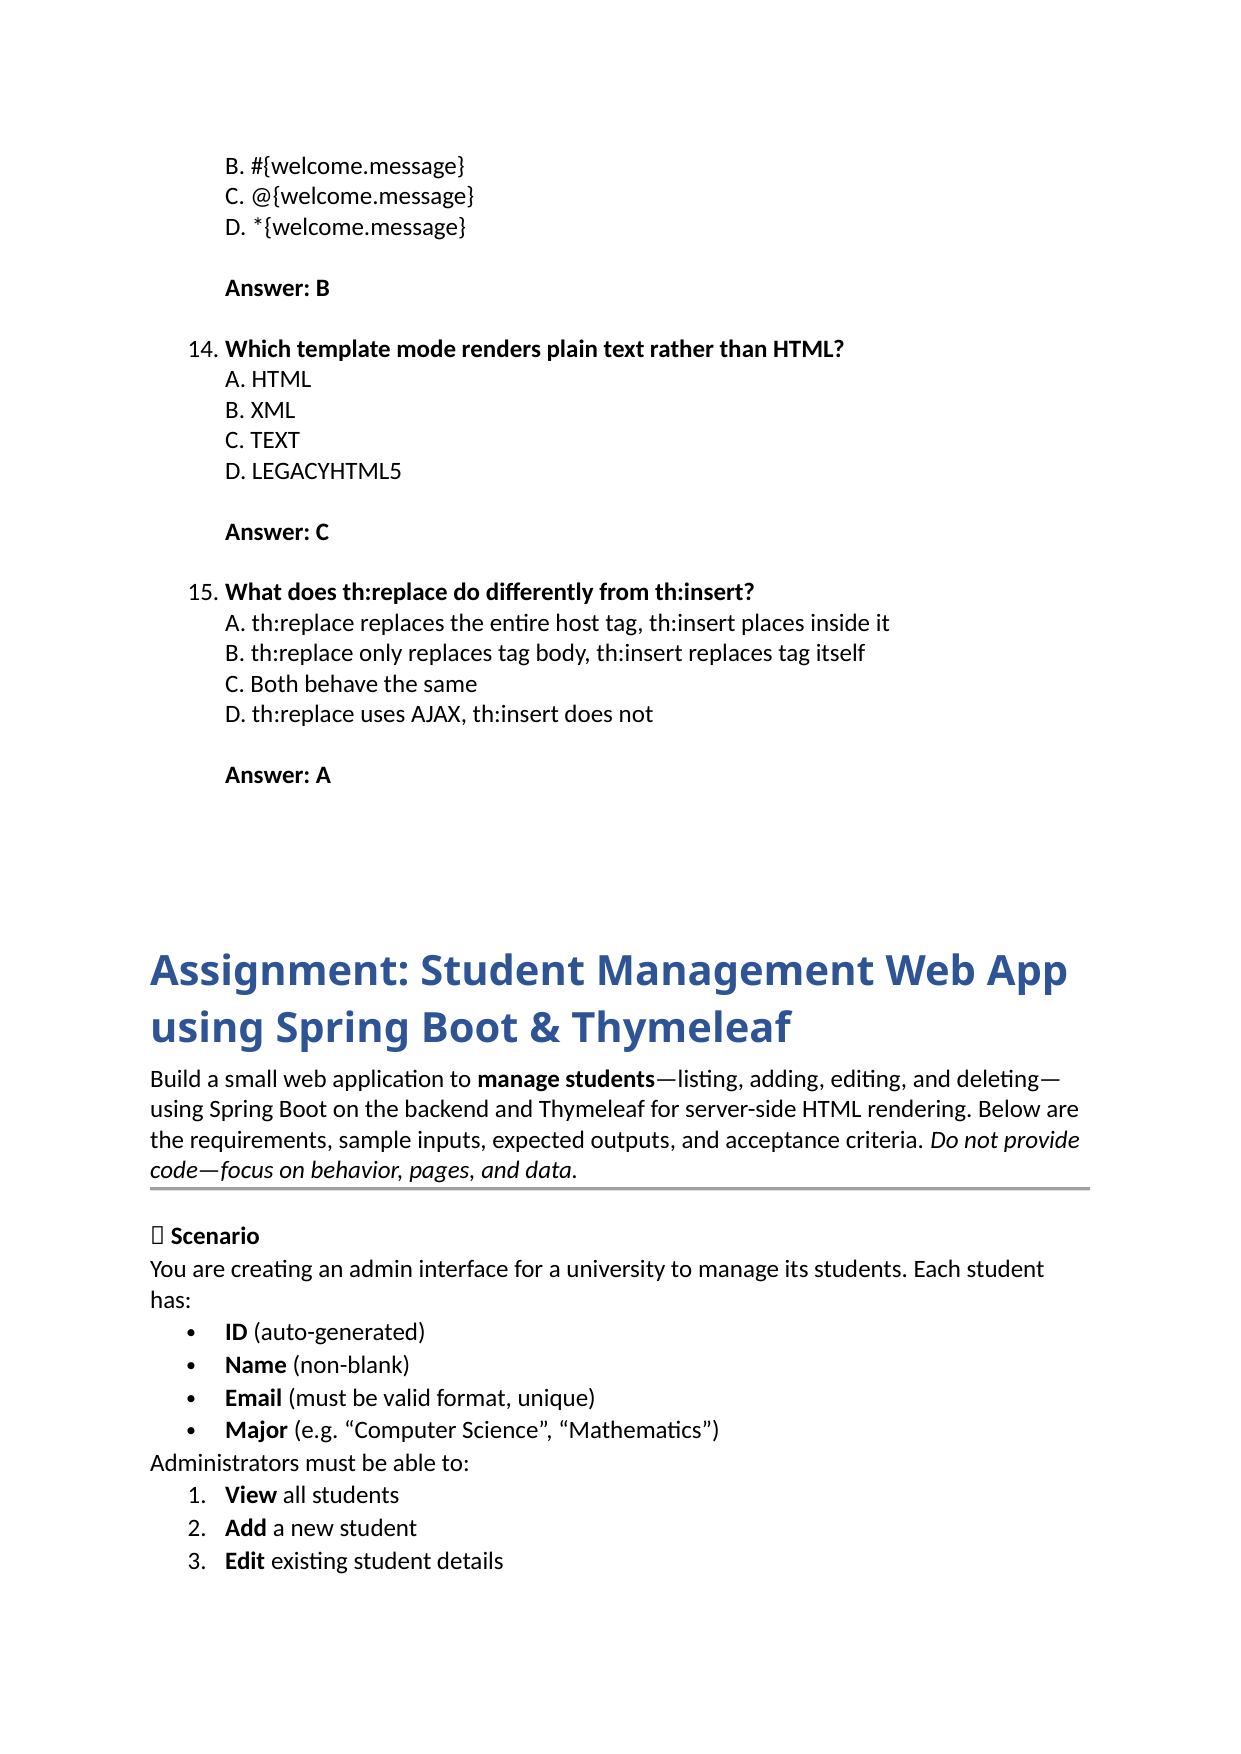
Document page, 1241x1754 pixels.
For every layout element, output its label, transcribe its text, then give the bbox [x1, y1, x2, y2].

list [187, 150, 1090, 331]
text Administrators must be able to: [150, 1447, 1090, 1477]
list Add a new student [187, 1512, 1090, 1543]
subtitle Assignment: Student Management Web App using Spring Boot & Thymeleaf [150, 828, 1090, 1055]
list Major (e.g. “Computer Science”, “Mathematics”) [187, 1414, 1090, 1445]
text You are creating an admin interface for a university to manage its students. Each student has: [150, 1253, 1090, 1314]
list What does th:replace do differently from th:insert? A. th:replace replaces the entire host tag, th:insert places inside it B. th:replace only replaces tag body, th:insert replaces tag itself C. Both behave the same D. th:replace uses AJAX, th:insert does not Answer: A [187, 576, 1090, 790]
list ID (auto-generated) [187, 1317, 1090, 1347]
list Email (must be valid format, unique) [187, 1382, 1090, 1412]
list Name (non-blank) [187, 1349, 1090, 1380]
list Which template mode renders plain text rather than HTML? A. HTML B. XML C. TEXT D. LEGACYHTML5 Answer: C [187, 333, 1090, 574]
text 🔖 Scenario [150, 1217, 1090, 1251]
list View all students [187, 1479, 1090, 1510]
text Build a small web application to manage students—listing, adding, editing, and deleting—using Spring Boot on the backend and Thymeleaf for server-side HTML rendering. Below are the requirements, sample inputs, expected outputs, and acceptance criteria. Do not provide code—focus on behavior, pages, and data. [150, 1063, 1090, 1185]
list Edit existing student details [187, 1545, 1090, 1575]
